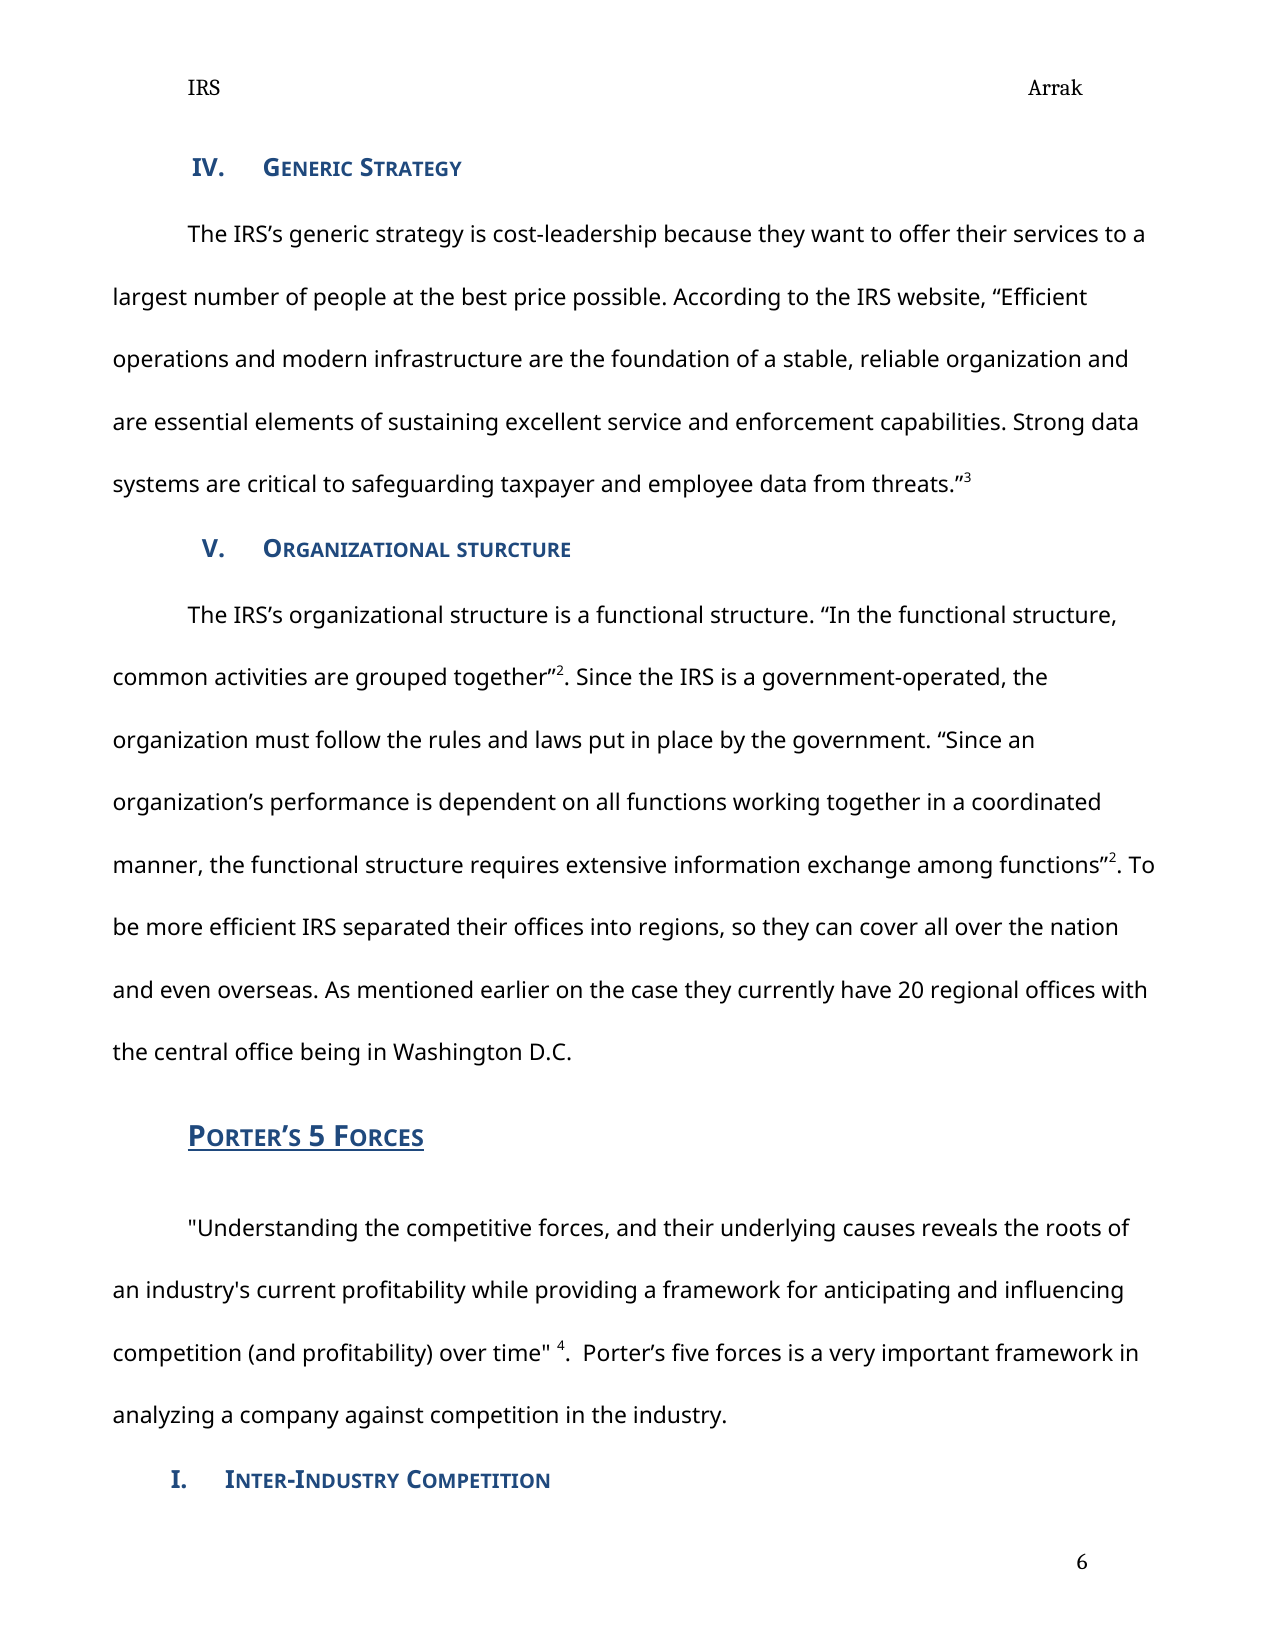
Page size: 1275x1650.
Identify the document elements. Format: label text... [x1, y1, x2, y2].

list The IRS’s generic strategy is cost-leadership because they want to offer their services to a largest number of people at the best price possible. According to the IRS website, “Efficient operations and modern infrastructure are the foundation of a stable, reliable organization and are essential elements of sustaining excellent service and enforcement capabilities. Strong data systems are critical to safeguarding taxpayer and employee data from threats.”3 [112, 218, 1162, 499]
list The IRS’s organizational structure is a functional structure. “In the functional structure, common activities are grouped together”2. Since the IRS is a government-operated, the organization must follow the rules and laws put in place by the government. “Since an organization’s performance is dependent on all functions working together in a coordinated manner, the functional structure requires extensive information exchange among functions”2. To be more efficient IRS separated their offices into regions, so they can cover all over the nation and even overseas. As mentioned earlier on the case they currently have 20 regional offices with the central office being in Washington D.C. [112, 599, 1162, 1067]
list "Understanding the competitive forces, and their underlying causes reveals the roots of an industry's current profitability while providing a framework for anticipating and influencing competition (and profitability) over time" 4. Porter’s five forces is a very important framework in analyzing a company against competition in the industry. [112, 1211, 1162, 1430]
list Organizational sturcture [225, 531, 1087, 565]
list Inter-Industry Competition [187, 1461, 1087, 1496]
list Generic Strategy [225, 150, 1087, 184]
text Porter’s 5 Forces [187, 1115, 1087, 1155]
